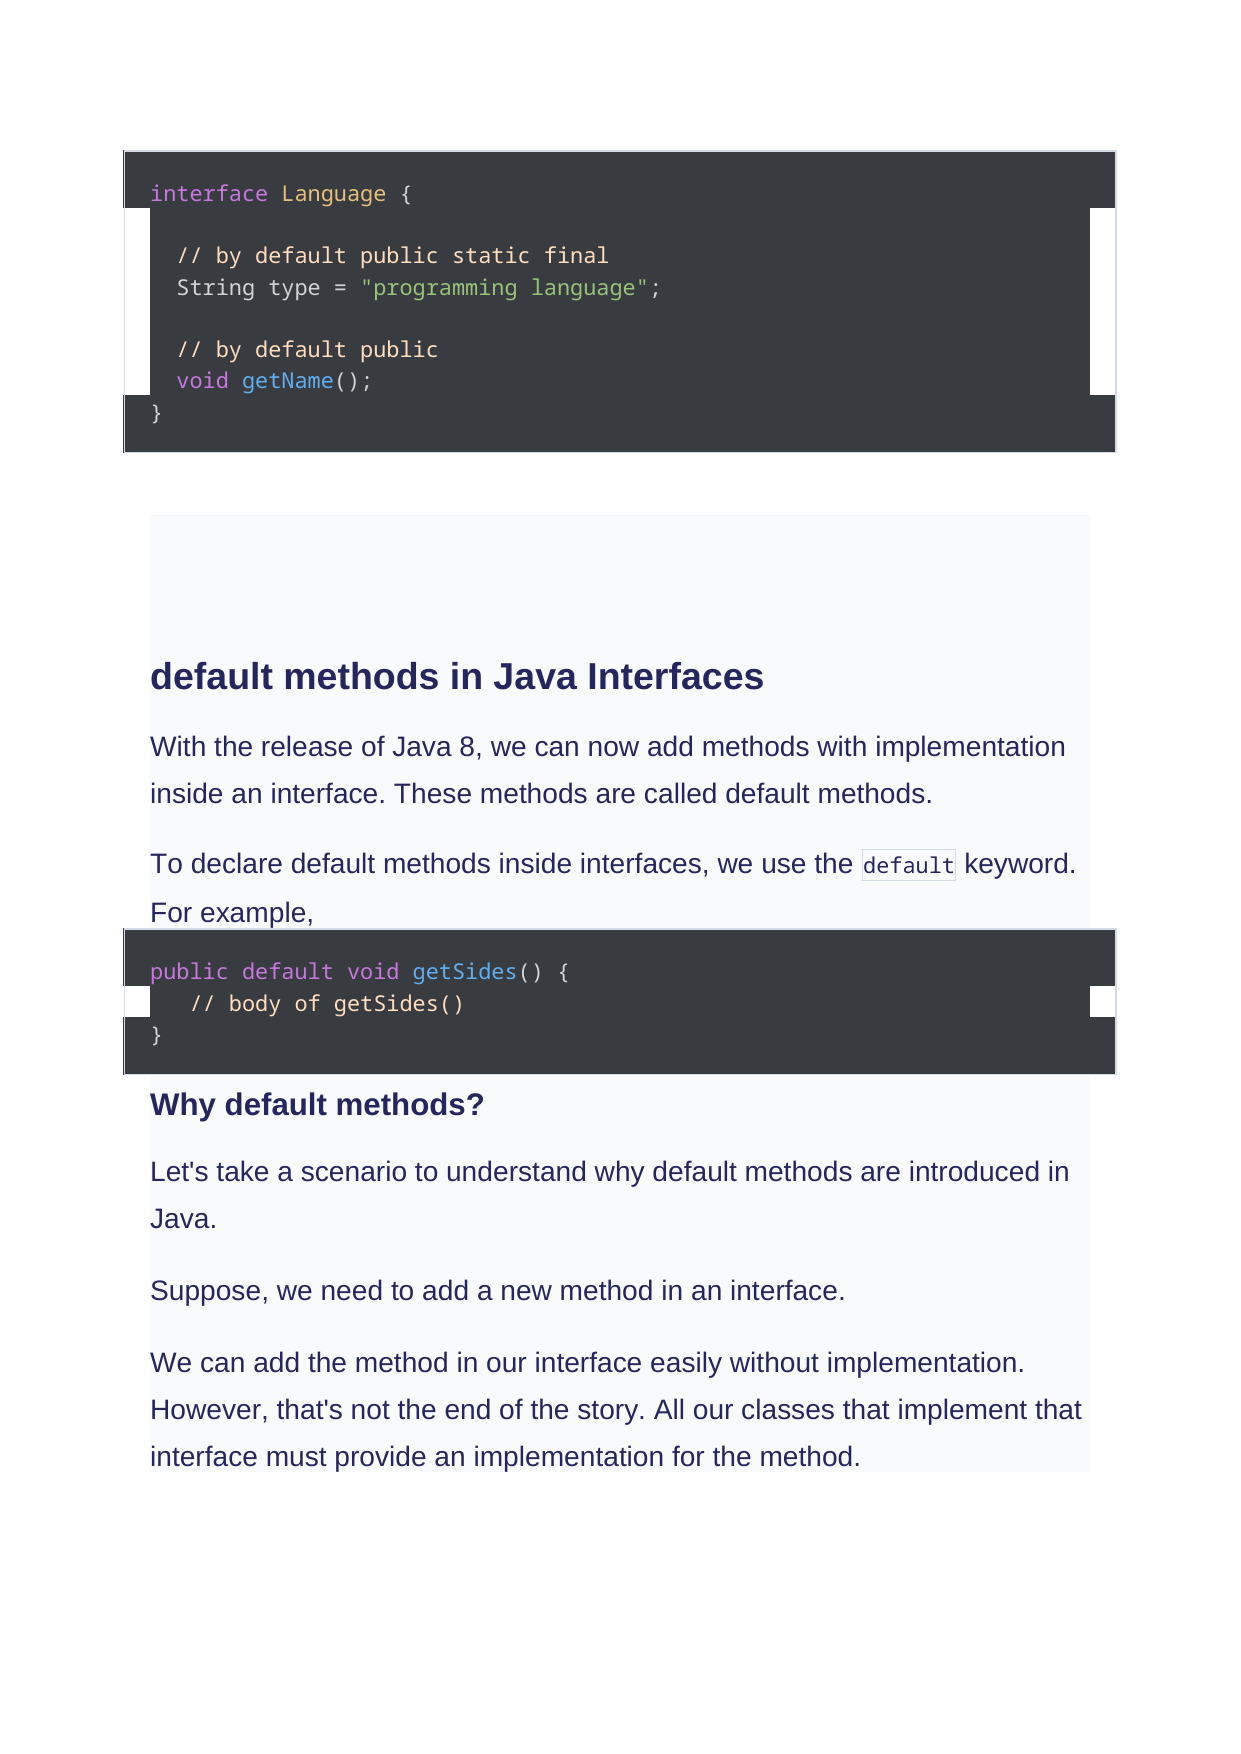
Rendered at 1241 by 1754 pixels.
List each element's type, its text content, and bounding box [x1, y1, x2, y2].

text We can add the method in our interface easily without implementation. However, that's not the end of the story. All our classes that implement that interface must provide an implementation for the method. [150, 1331, 1090, 1472]
text } [125, 369, 1115, 452]
text To declare default methods inside interfaces, we use the default keyword. For example, [150, 834, 1090, 928]
text interface Language { [125, 152, 1115, 208]
text Why default methods? [150, 1075, 1090, 1122]
text String type = "programming language"; [150, 270, 1090, 302]
text // by default public [150, 333, 1090, 364]
text // by default public static final [150, 239, 1090, 270]
text Suppose, we need to add a new method in an interface. [150, 1259, 1090, 1306]
text } [125, 991, 1115, 1074]
text Let's take a scenario to understand why default methods are introduced in Java. [150, 1141, 1090, 1234]
text public default void getSides() { [125, 930, 1115, 986]
text default methods in Java Interfaces [150, 641, 1090, 697]
text With the release of Java 8, we can now add methods with implementation inside an interface. These methods are called default methods. [150, 716, 1090, 809]
